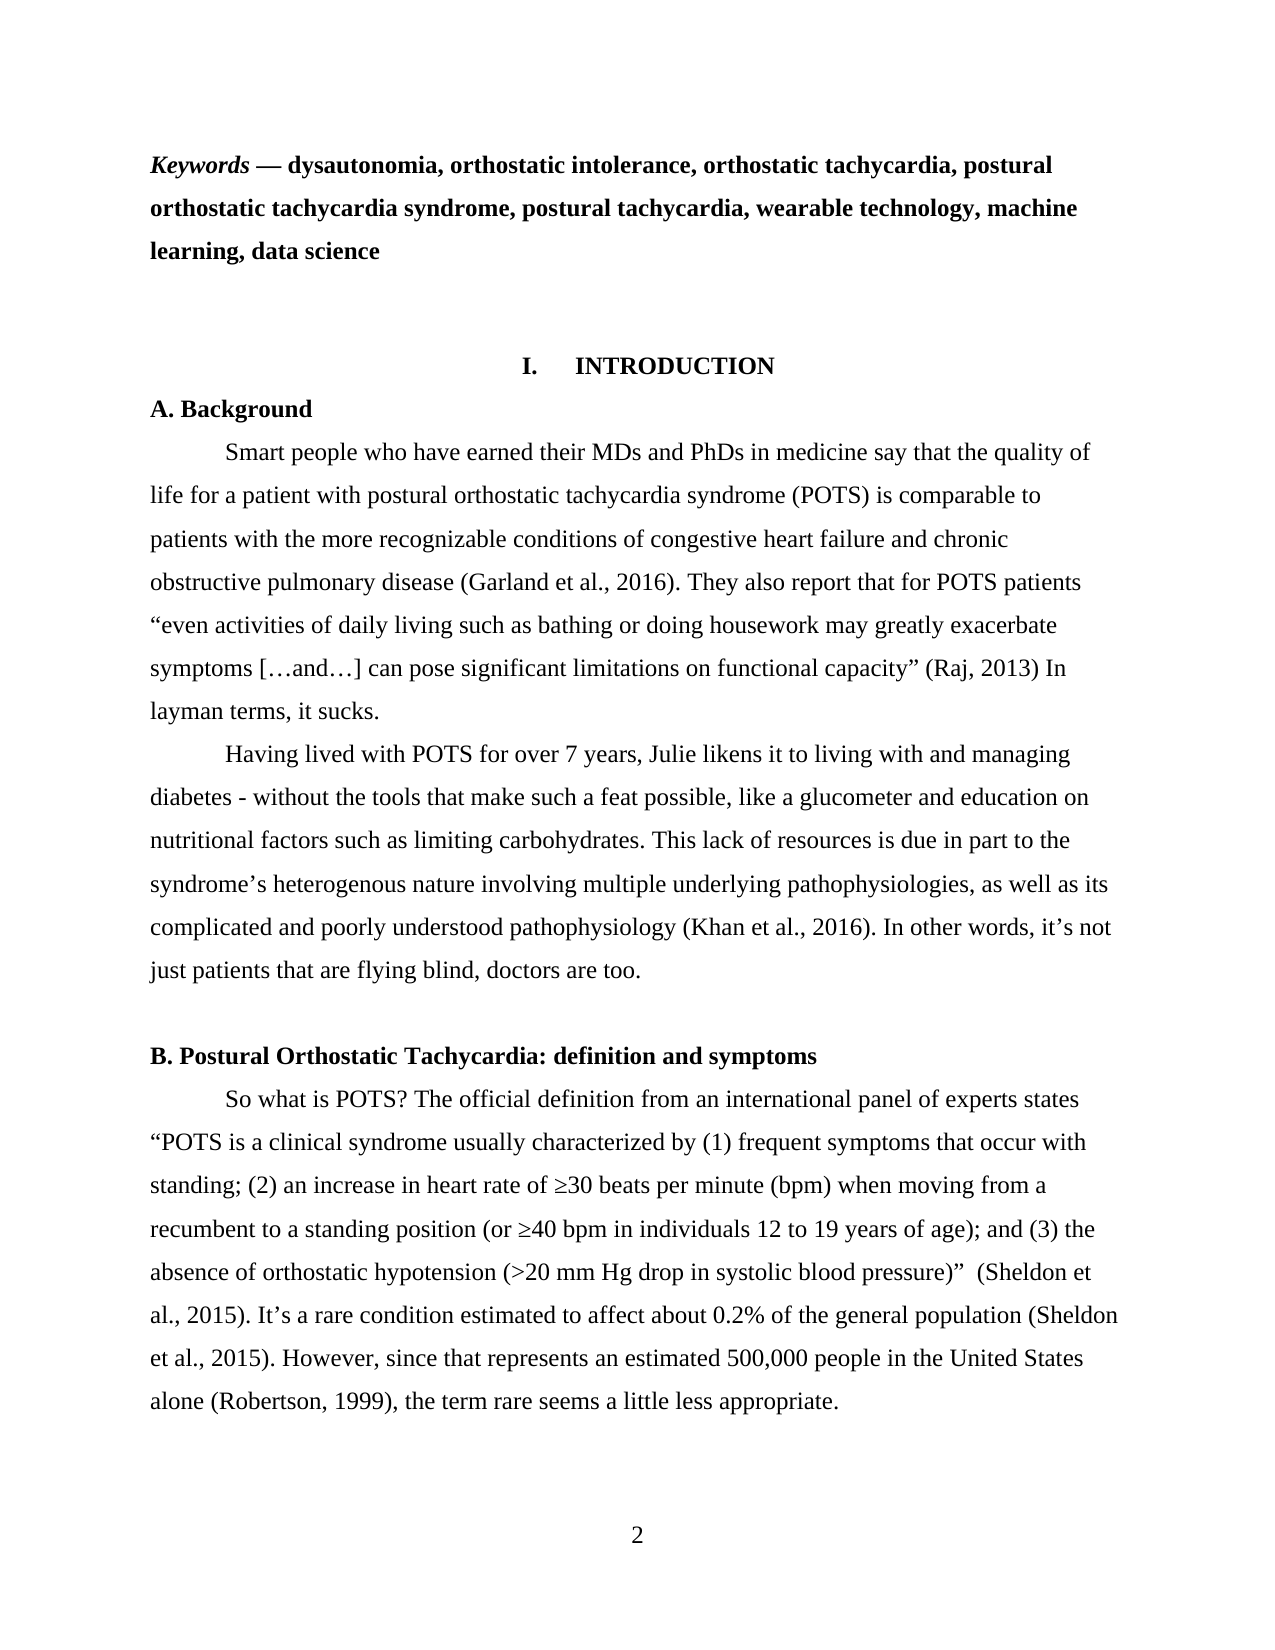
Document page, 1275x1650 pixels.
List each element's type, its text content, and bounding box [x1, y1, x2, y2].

text A. Background [150, 394, 1125, 423]
text Having lived with POTS for over 7 years, Julie likens it to living with and managing diabetes - without the tools that make such a feat possible, like a glucometer and education on nutritional factors such as limiting carbohydrates. This lack of resources is due in part to the syndrome’s heterogenous nature involving multiple underlying pathophysiologies, as well as its complicated and poorly understood pathophysiology (Khan et al., 2016). In other words, it’s not just patients that are flying blind, doctors are too. [150, 739, 1125, 984]
text B. Postural Orthostatic Tachycardia: definition and symptoms [150, 1041, 1125, 1070]
text So what is POTS? The official definition from an international panel of experts states “POTS is a clinical syndrome usually characterized by (1) frequent symptoms that occur with standing; (2) an increase in heart rate of ≥30 beats per minute (bpm) when moving from a recumbent to a standing position (or ≥40 bpm in individuals 12 to 19 years of age); and (3) the absence of orthostatic hypotension (>20 mm Hg drop in systolic blood pressure)” (Sheldon et al., 2015). It’s a rare condition estimated to affect about 0.2% of the general population (Sheldon et al., 2015). However, since that represents an estimated 500,000 people in the United States alone (Robertson, 1999), the term rare seems a little less appropriate. [150, 1084, 1125, 1415]
text Keywords — dysautonomia, orthostatic intolerance, orthostatic tachycardia, postural orthostatic tachycardia syndrome, postural tachycardia, wearable technology, machine learning, data science [150, 150, 1125, 265]
text Smart people who have earned their MDs and PhDs in medicine say that the quality of life for a patient with postural orthostatic tachycardia syndrome (POTS) is comparable to patients with the more recognizable conditions of congestive heart failure and chronic obstructive pulmonary disease (Garland et al., 2016). They also report that for POTS patients “even activities of daily living such as bathing or doing housework may greatly exacerbate symptoms […and…] can pose significant limitations on functional capacity” (Raj, 2013) In layman terms, it sucks. [150, 437, 1125, 725]
list INTRODUCTION [187, 351, 1125, 380]
